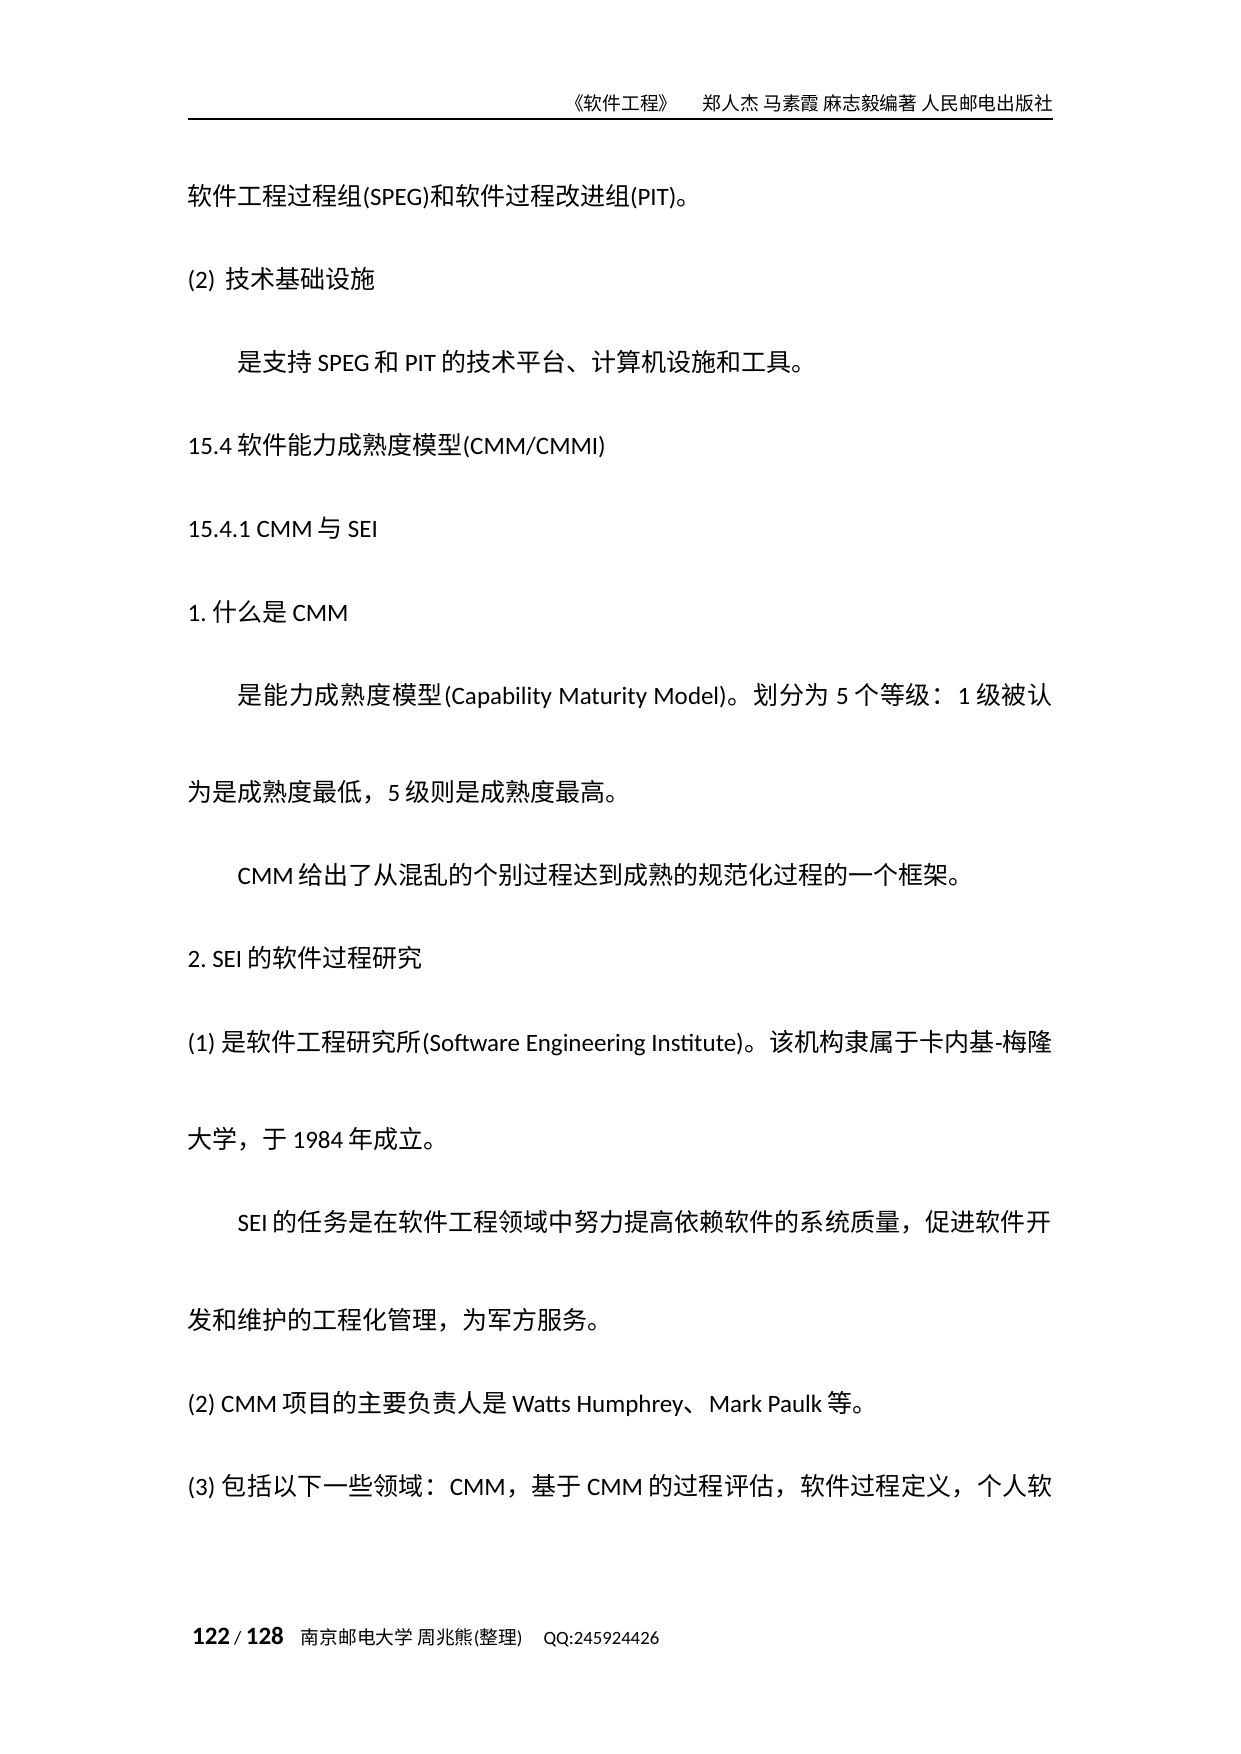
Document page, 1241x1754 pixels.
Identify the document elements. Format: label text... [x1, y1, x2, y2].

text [187, 162, 1053, 227]
text 是支持SPEG和PIT的技术平台、计算机设施和工具。 [187, 328, 1053, 393]
text 是能力成熟度模型(Capability Maturity Model)。划分为5个等级：1级被认为是成熟度最低，5级则是成熟度最高。 [187, 661, 1053, 823]
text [187, 1452, 1053, 1517]
text 15.4.1 CMM与SEI [187, 494, 1053, 559]
text CMM给出了从混乱的个别过程达到成熟的规范化过程的一个框架。 [187, 841, 1053, 906]
text (2) CMM项目的主要负责人是Watts Humphrey、Mark Paulk等。 [187, 1369, 1053, 1434]
text 2. SEI的软件过程研究 [187, 924, 1053, 989]
text 1. 什么是CMM [187, 578, 1053, 643]
list 技术基础设施 [187, 245, 1053, 310]
text SEI的任务是在软件工程领域中努力提高依赖软件的系统质量，促进软件开发和维护的工程化管理，为军方服务。 [187, 1188, 1053, 1351]
text 15.4 软件能力成熟度模型(CMM/CMMI) [187, 411, 1053, 476]
text (1) 是软件工程研究所(Software Engineering Institute)。该机构隶属于卡内基-梅隆大学，于1984年成立。 [187, 1008, 1053, 1170]
